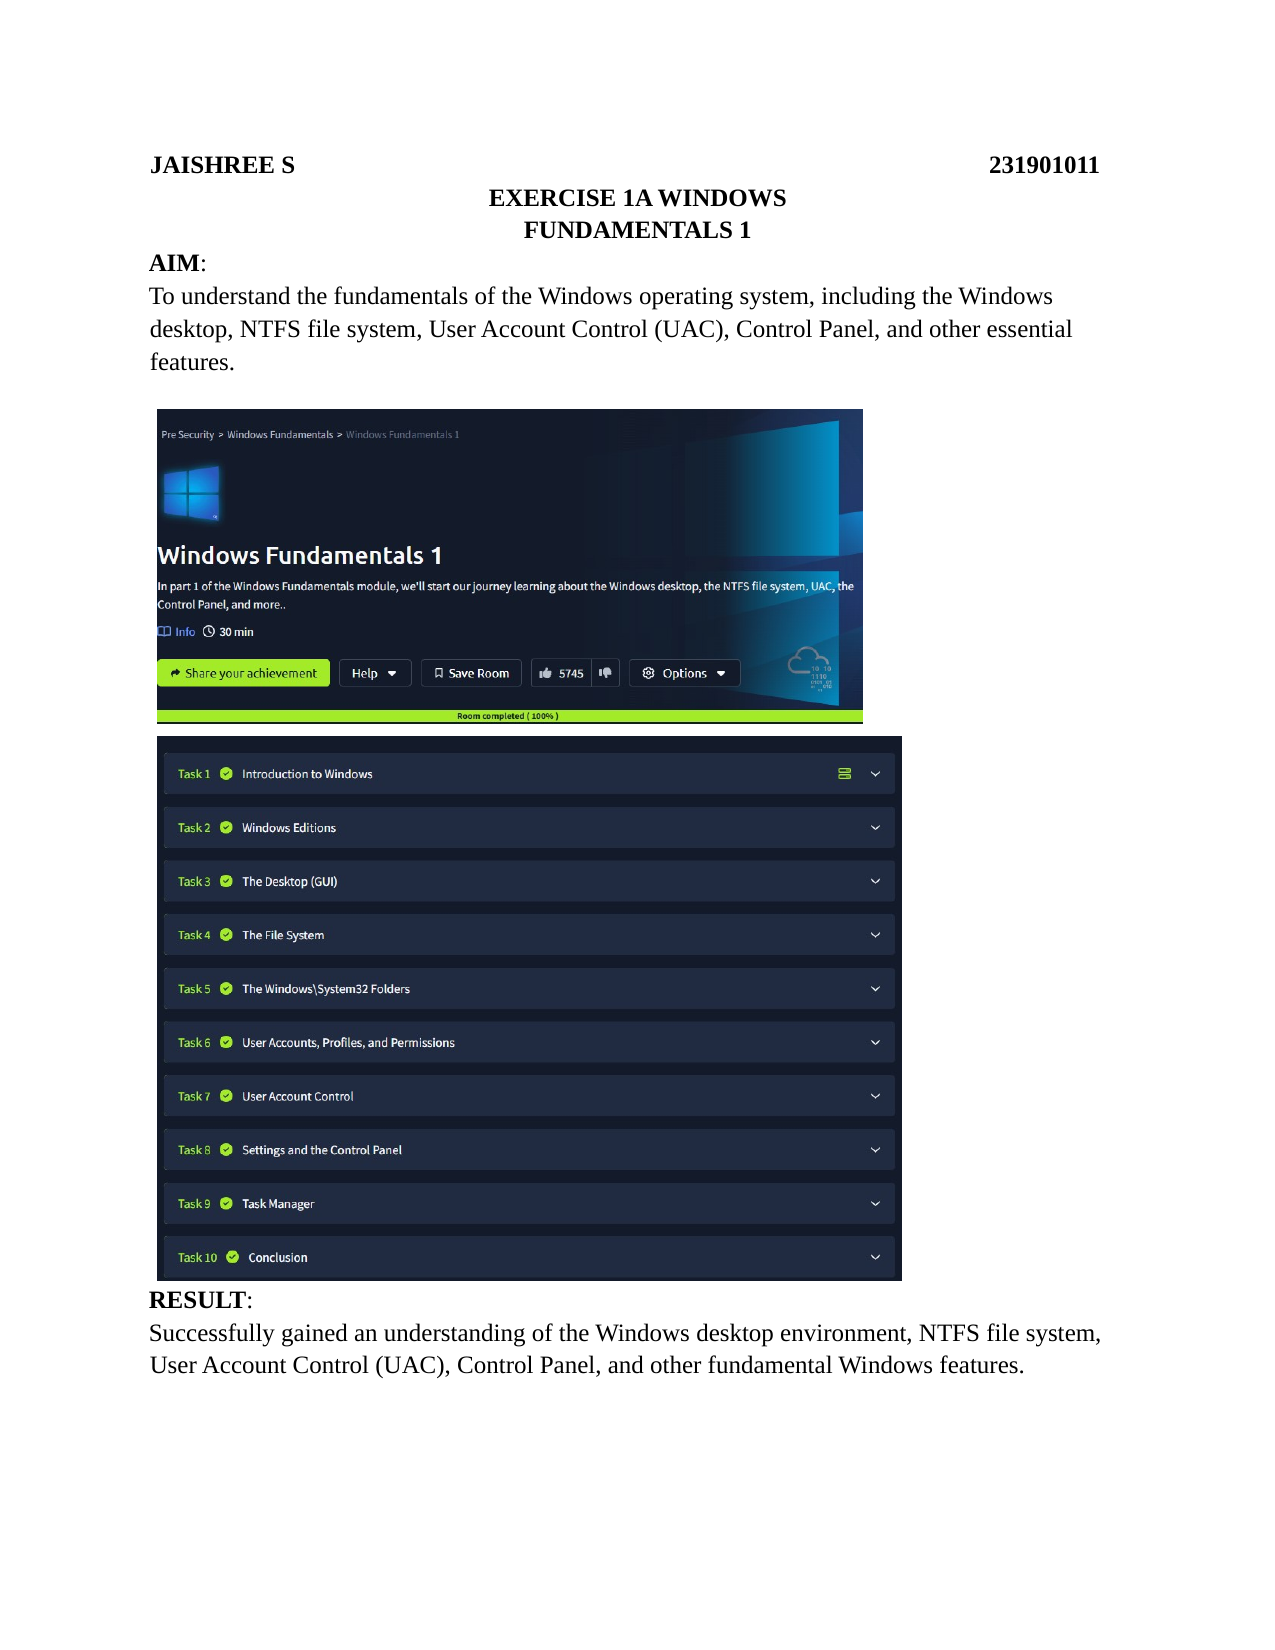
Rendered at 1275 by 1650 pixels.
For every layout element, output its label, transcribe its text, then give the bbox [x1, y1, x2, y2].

text EXERCISE 1A WINDOWS FUNDAMENTALS 1 [456, 183, 819, 244]
text RESULT: [148, 1285, 1125, 1313]
text JAISHREE S 231901011 [150, 150, 1125, 179]
picture [157, 736, 902, 1281]
text AIM: [148, 248, 1125, 277]
text To understand the fundamentals of the Windows operating system, including the Windows desktop, NTFS file system, User Account Control (UAC), Control Panel, and other essential features. [148, 281, 1125, 376]
text Successfully gained an understanding of the Windows desktop environment, NTFS file system, User Account Control (UAC), Control Panel, and other fundamental Windows features. [148, 1318, 1125, 1379]
picture [157, 409, 863, 724]
